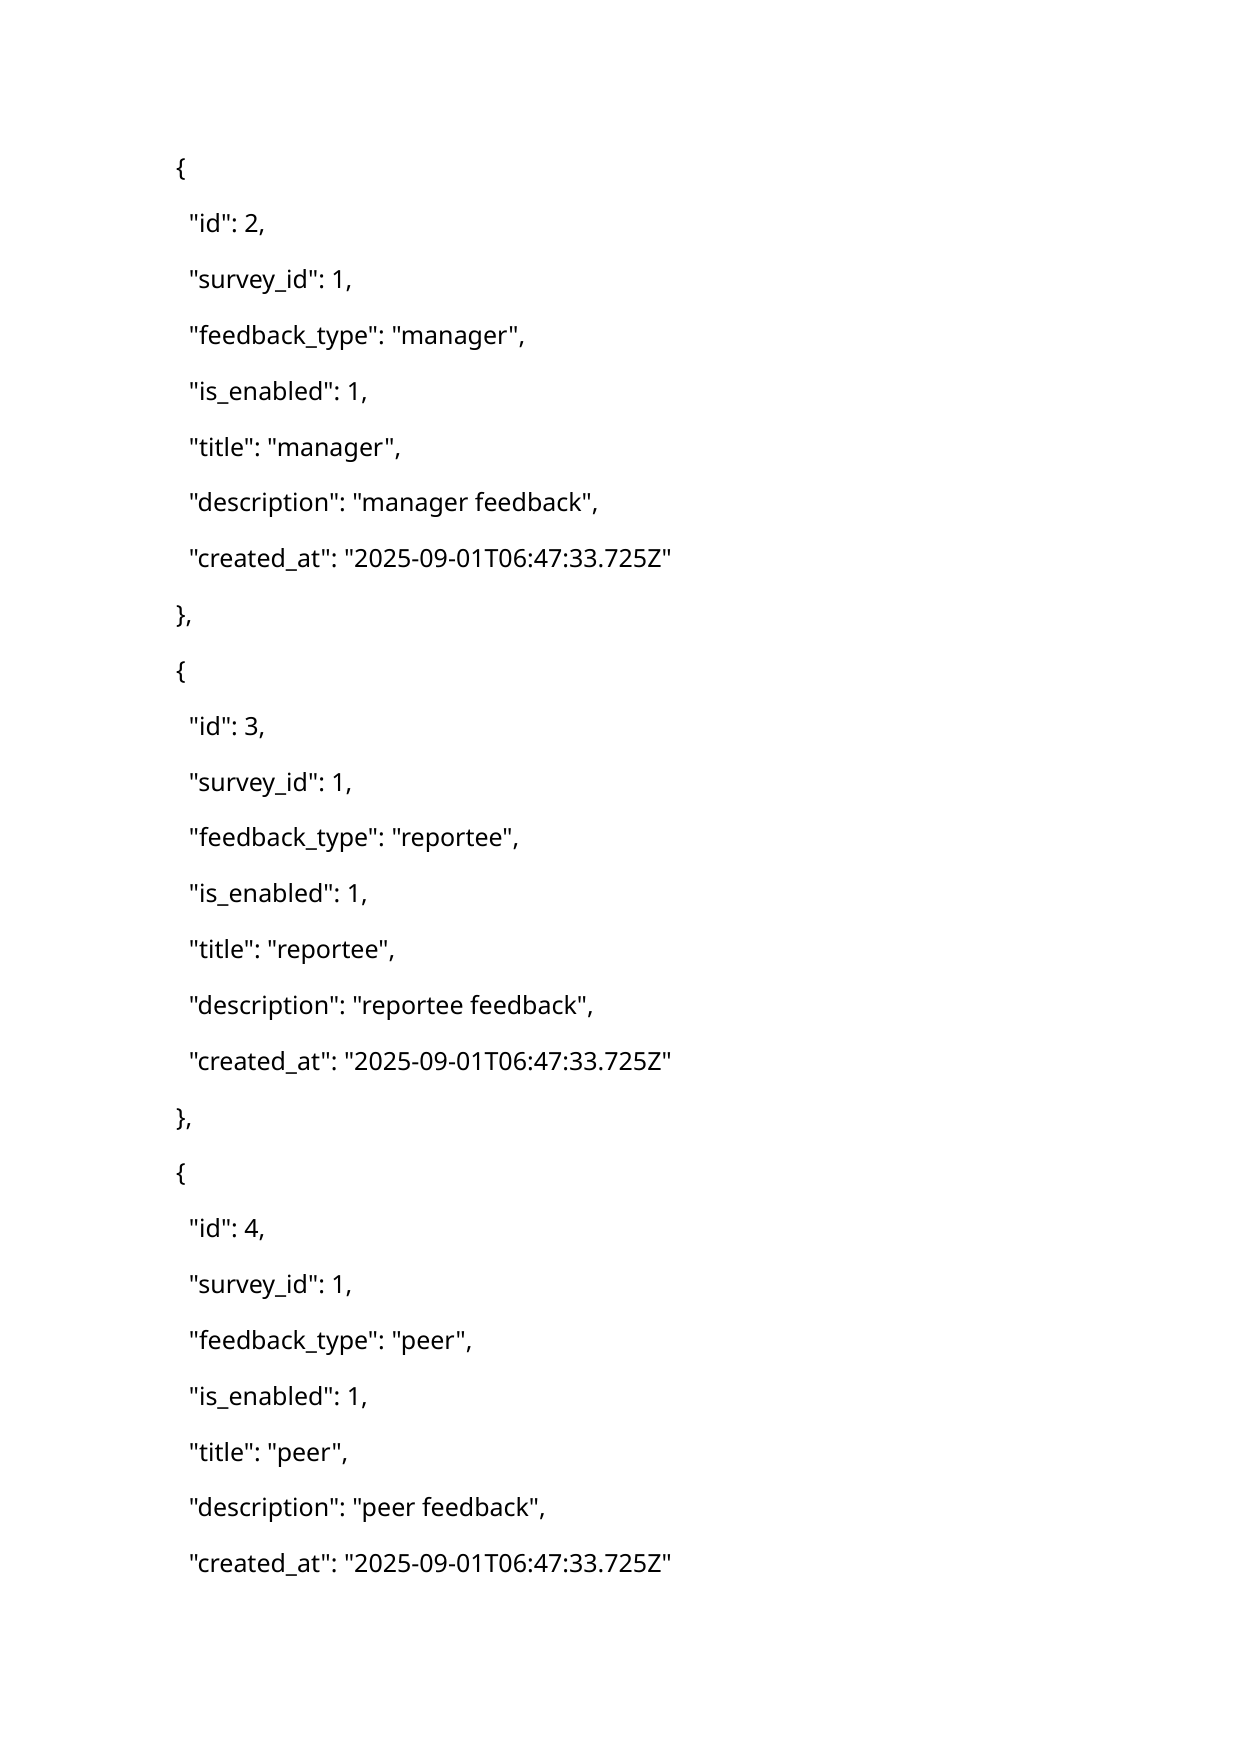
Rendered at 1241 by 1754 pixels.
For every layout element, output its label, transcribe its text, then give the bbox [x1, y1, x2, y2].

text "survey_id": 1, [150, 1267, 1090, 1301]
text "id": 2, [150, 206, 1090, 240]
text }, [150, 597, 1090, 631]
text { [150, 652, 1090, 687]
text { [150, 150, 1090, 184]
text "description": "reportee feedback", [150, 987, 1090, 1022]
text "feedback_type": "reportee", [150, 820, 1090, 854]
text "id": 4, [150, 1211, 1090, 1245]
text "description": "manager feedback", [150, 485, 1090, 519]
text "is_enabled": 1, [150, 1378, 1090, 1412]
text "title": "peer", [150, 1434, 1090, 1468]
text "description": "peer feedback", [150, 1490, 1090, 1524]
text "survey_id": 1, [150, 764, 1090, 798]
text "created_at": "2025-09-01T06:47:33.725Z" [150, 1546, 1090, 1580]
text "id": 3, [150, 708, 1090, 742]
text "is_enabled": 1, [150, 876, 1090, 910]
text { [150, 1155, 1090, 1189]
text "created_at": "2025-09-01T06:47:33.725Z" [150, 541, 1090, 575]
text "created_at": "2025-09-01T06:47:33.725Z" [150, 1043, 1090, 1077]
text "feedback_type": "peer", [150, 1322, 1090, 1357]
text "survey_id": 1, [150, 262, 1090, 296]
text }, [150, 1099, 1090, 1133]
text "title": "reportee", [150, 932, 1090, 966]
text "is_enabled": 1, [150, 373, 1090, 407]
text "feedback_type": "manager", [150, 317, 1090, 352]
text "title": "manager", [150, 429, 1090, 463]
